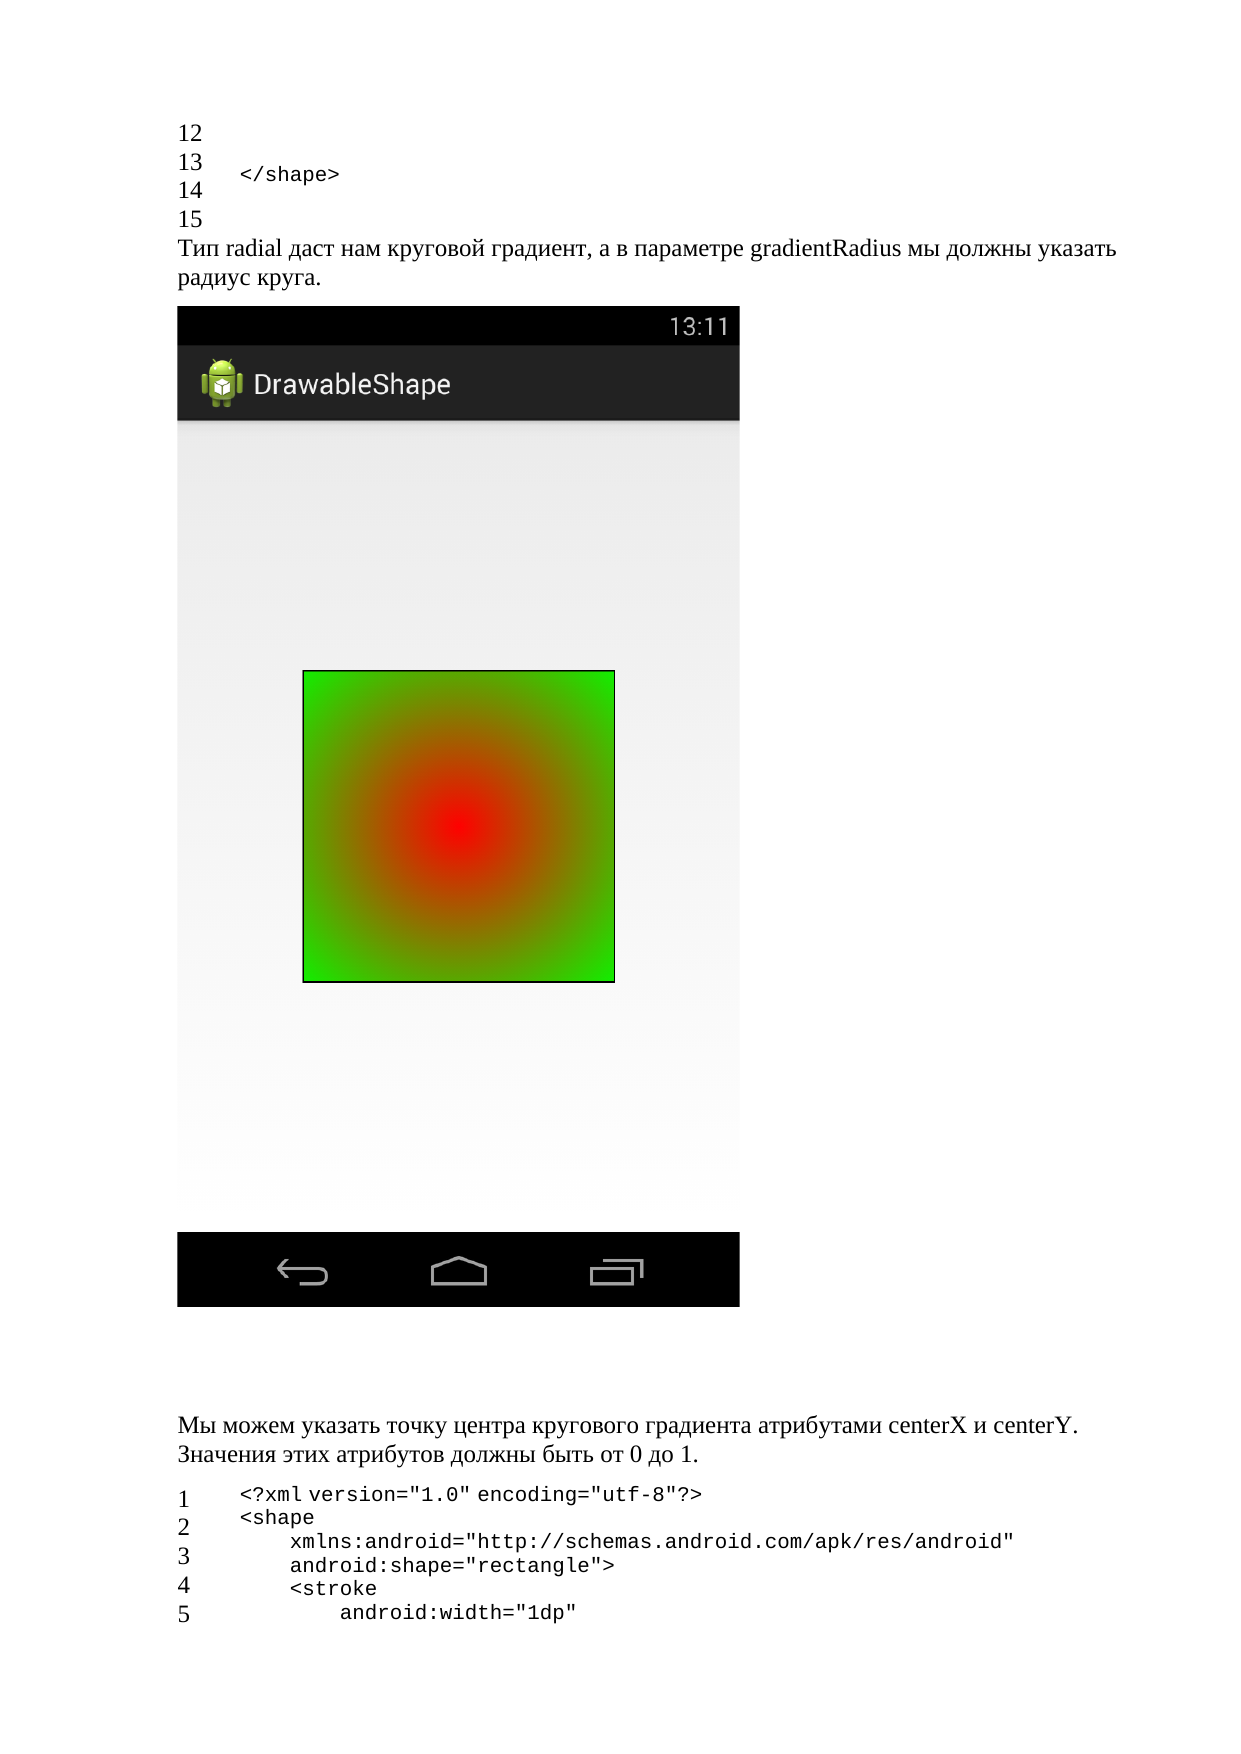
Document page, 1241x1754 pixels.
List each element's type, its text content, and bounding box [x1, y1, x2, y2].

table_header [177, 118, 239, 233]
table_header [177, 1484, 239, 1627]
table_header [240, 1484, 1240, 1627]
picture [177, 306, 740, 1307]
text Тип radial даст нам круговой градиент, а в параметре gradientRadius мы должны указать радиус круга. [177, 233, 1152, 291]
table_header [240, 118, 1240, 233]
text Мы можем указать точку центра кругового градиента атрибутами centerX и centerY. Значения этих атрибутов должны быть от 0 до 1. [177, 1411, 1152, 1468]
